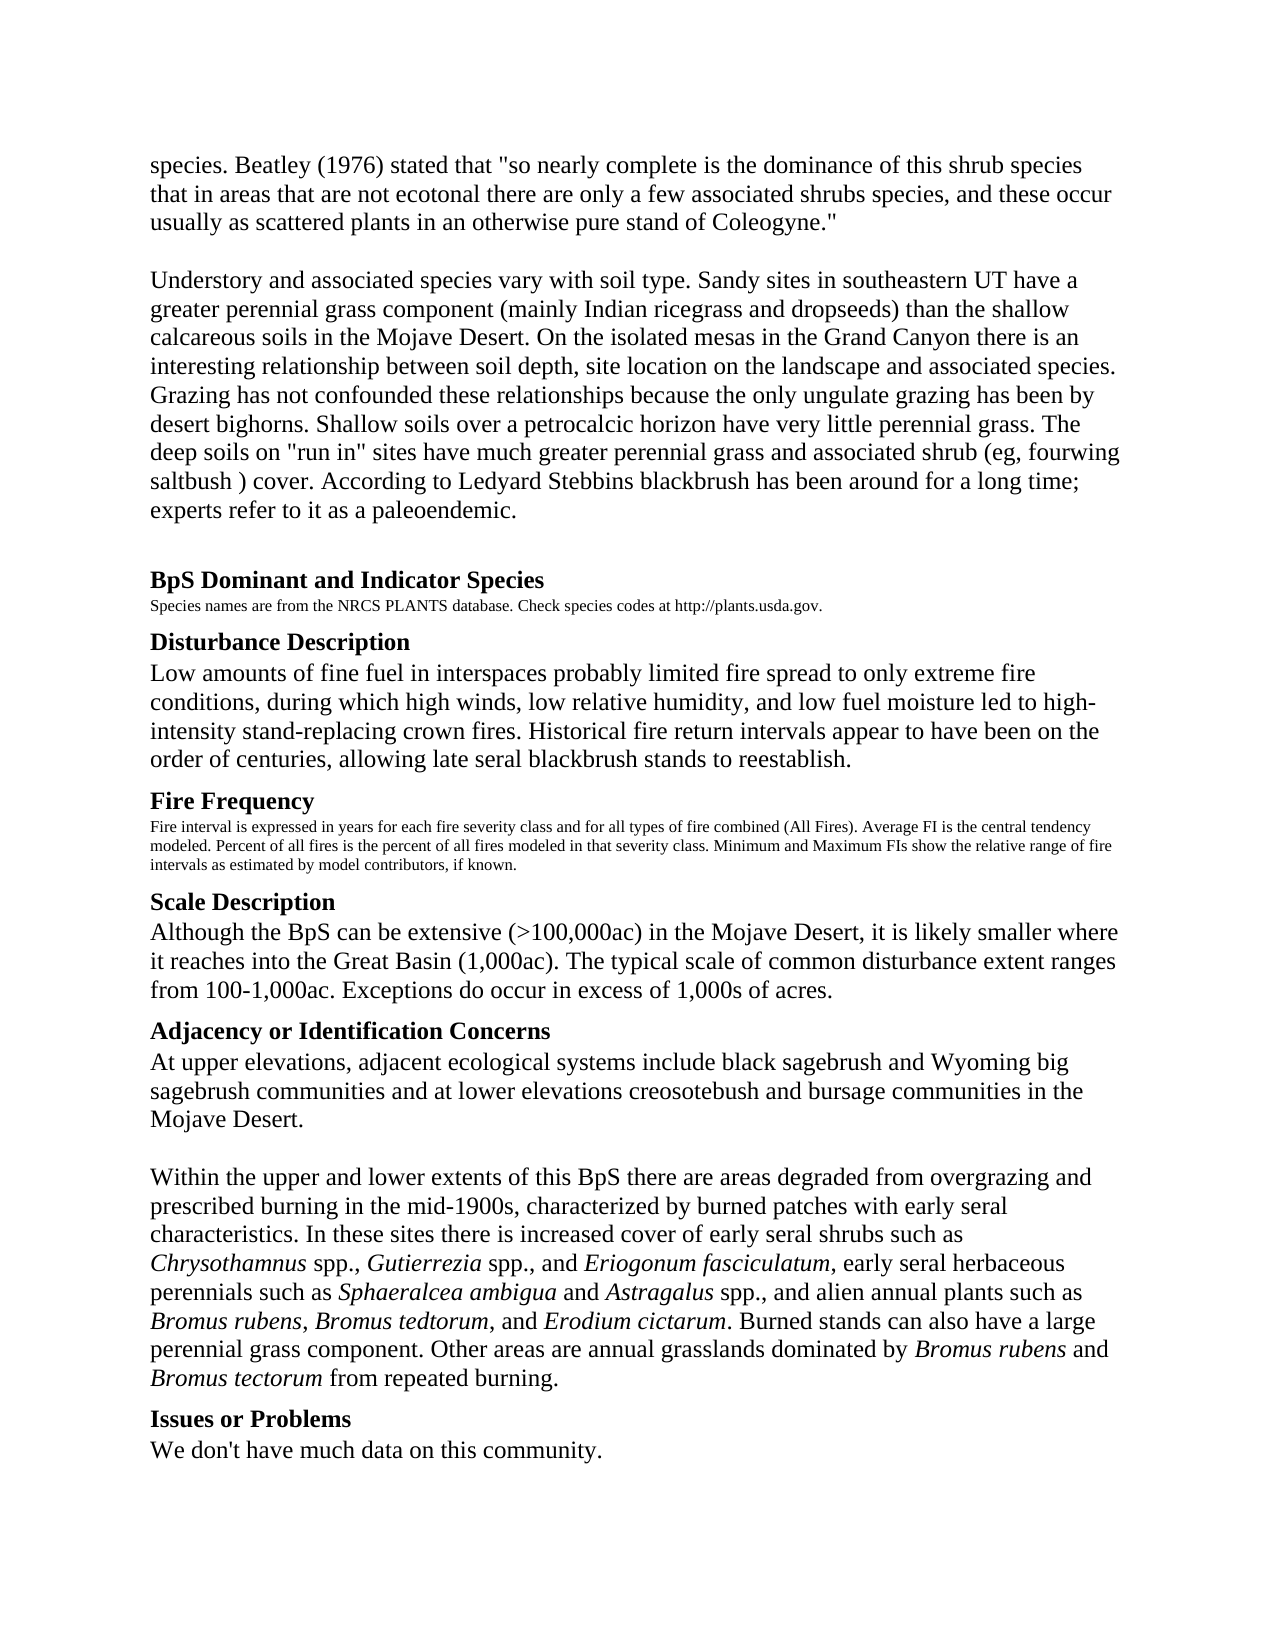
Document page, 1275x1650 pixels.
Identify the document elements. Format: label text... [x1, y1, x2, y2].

text Issues or Problems [150, 1404, 1125, 1433]
text Low amounts of fine fuel in interspaces probably limited fire spread to only extreme fire conditions, during which high winds, low relative humidity, and low fuel moisture led to high-intensity stand-replacing crown fires. Historical fire return intervals appear to have been on the order of centuries, allowing late seral blackbrush stands to reestablish. [150, 658, 1125, 773]
text Fire Frequency [150, 786, 1125, 814]
text Within the upper and lower extents of this BpS there are areas degraded from overgrazing and prescribed burning in the mid-1900s, characterized by burned patches with early seral characteristics. In these sites there is increased cover of early seral shrubs such as Chrysothamnus spp., Gutierrezia spp., and Eriogonum fasciculatum, early seral herbaceous perennials such as Sphaeralcea ambigua and Astragalus spp., and alien annual plants such as Bromus rubens, Bromus tedtorum, and Erodium cictarum. Burned stands can also have a large perennial grass component. Other areas are annual grasslands dominated by Bromus rubens and Bromus tectorum from repeated burning. [150, 1162, 1125, 1392]
text Adjacency or Identification Concerns [150, 1016, 1125, 1045]
text BpS Dominant and Indicator Species [150, 565, 1125, 594]
text We don't have much data on this community. [150, 1435, 1125, 1464]
text Disturbance Description [150, 627, 1125, 656]
text Species names are from the NRCS PLANTS database. Check species codes at http://plants.usda.gov. [150, 596, 1125, 615]
text Understory and associated species vary with soil type. Sandy sites in southeastern UT have a greater perennial grass component (mainly Indian ricegrass and dropseeds) than the shallow calcareous soils in the Mojave Desert. On the isolated mesas in the Grand Canyon there is an interesting relationship between soil depth, site location on the landscape and associated species. Grazing has not confounded these relationships because the only ungulate grazing has been by desert bighorns. Shallow soils over a petrocalcic horizon have very little perennial grass. The deep soils on "run in" sites have much greater perennial grass and associated shrub (eg, fourwing saltbush ) cover. According to Ledyard Stebbins blackbrush has been around for a long time; experts refer to it as a paleoendemic. [150, 265, 1125, 524]
text At upper elevations, adjacent ecological systems include black sagebrush and Wyoming big sagebrush communities and at lower elevations creosotebush and bursage communities in the Mojave Desert. [150, 1047, 1125, 1133]
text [150, 150, 1125, 236]
text Scale Description [150, 887, 1125, 915]
text Fire interval is expressed in years for each fire severity class and for all types of fire combined (All Fires). Average FI is the central tendency modeled. Percent of all fires is the percent of all fires modeled in that severity class. Minimum and Maximum FIs show the relative range of fire intervals as estimated by model contributors, if known. [150, 817, 1125, 874]
text Although the BpS can be extensive (>100,000ac) in the Mojave Desert, it is likely smaller where it reaches into the Great Basin (1,000ac). The typical scale of common disturbance extent ranges from 100-1,000ac. Exceptions do occur in excess of 1,000s of acres. [150, 917, 1125, 1004]
